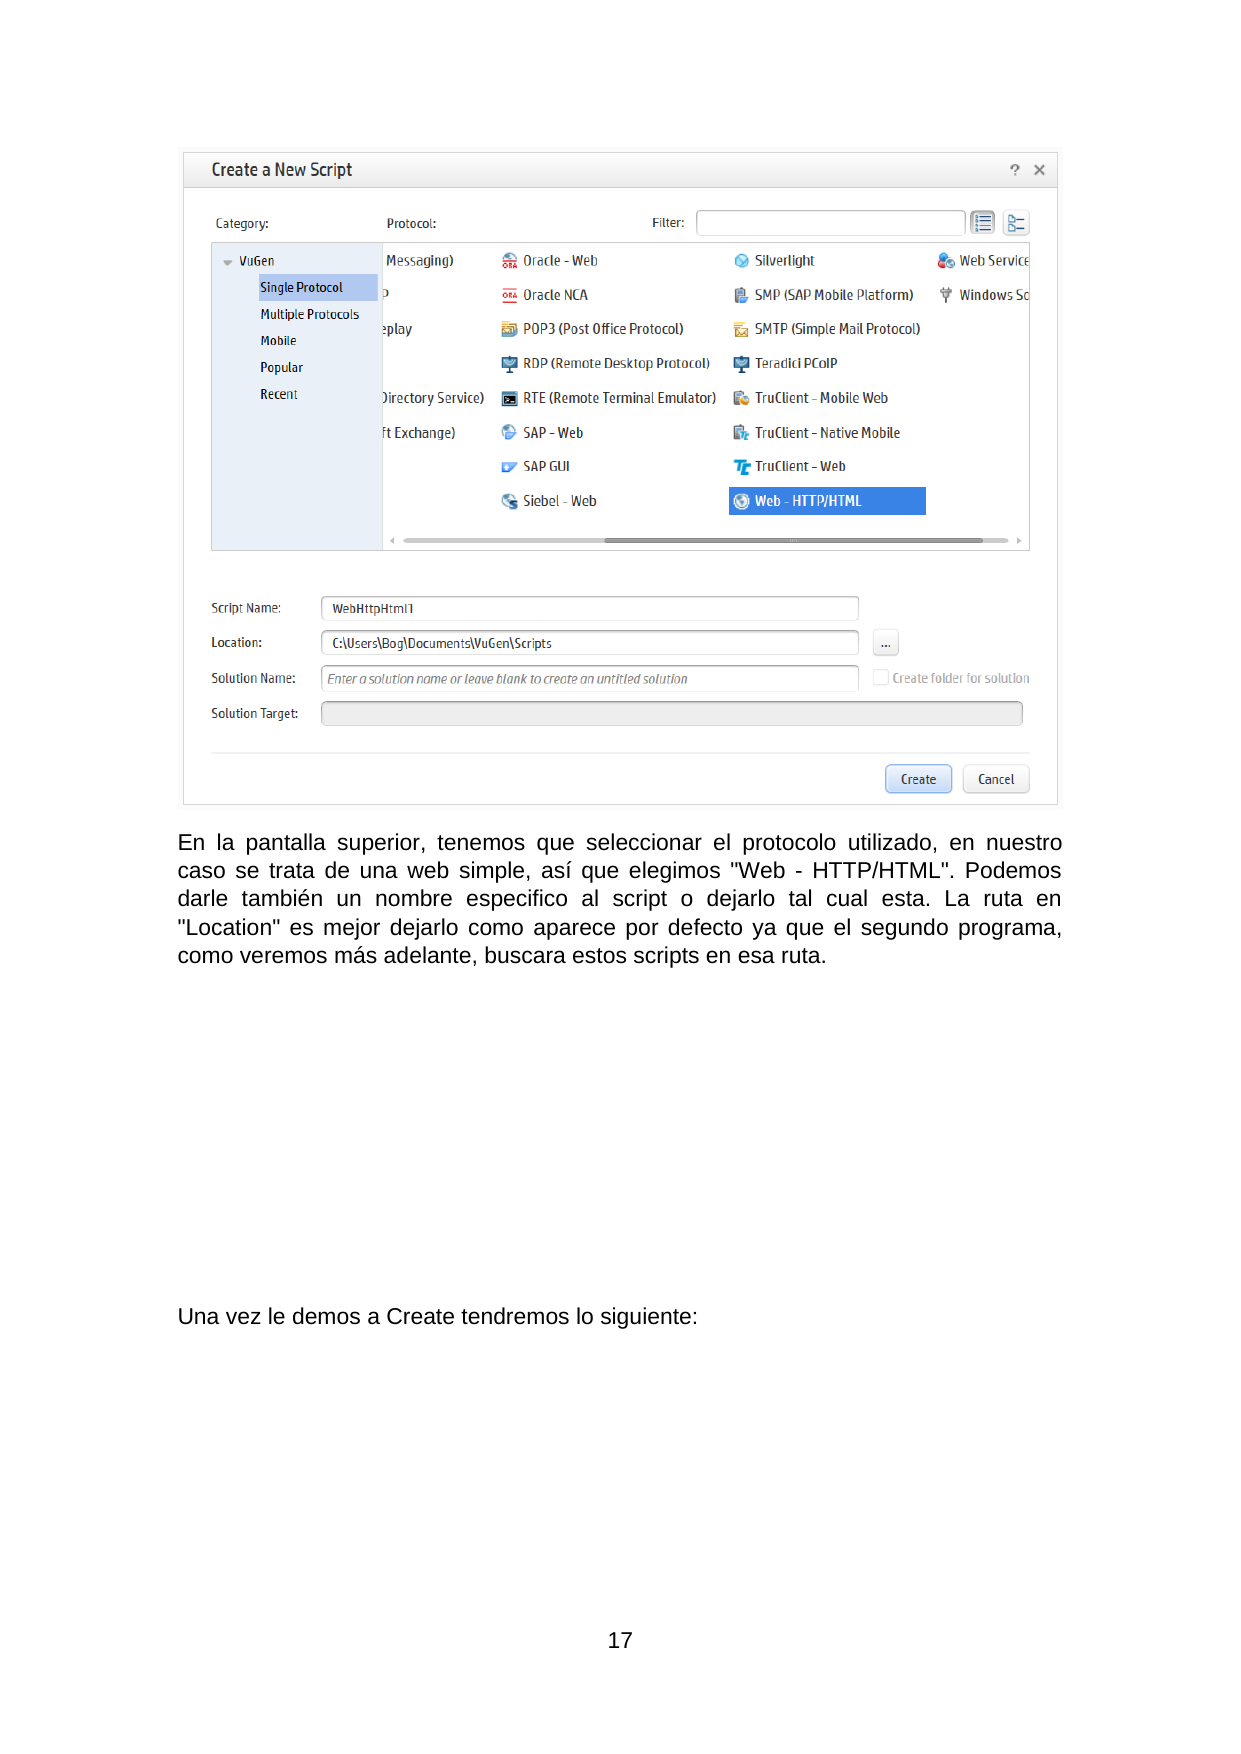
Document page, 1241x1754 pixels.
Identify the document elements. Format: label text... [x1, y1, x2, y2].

text En la pantalla superior, tenemos que seleccionar el protocolo utilizado, en nuestro caso se trata de una web simple, así que elegimos "Web - HTTP/HTML". Podemos darle también un nombre especifico al script o dejarlo tal cual esta. La ruta en "Location" es mejor dejarlo como aparece por defecto ya que el segundo programa, como veremos más adelante, buscara estos scripts en esa ruta. [177, 828, 1063, 968]
picture [177, 147, 1063, 810]
text Una vez le demos a Create tendremos lo siguiente: [177, 1303, 1063, 1329]
